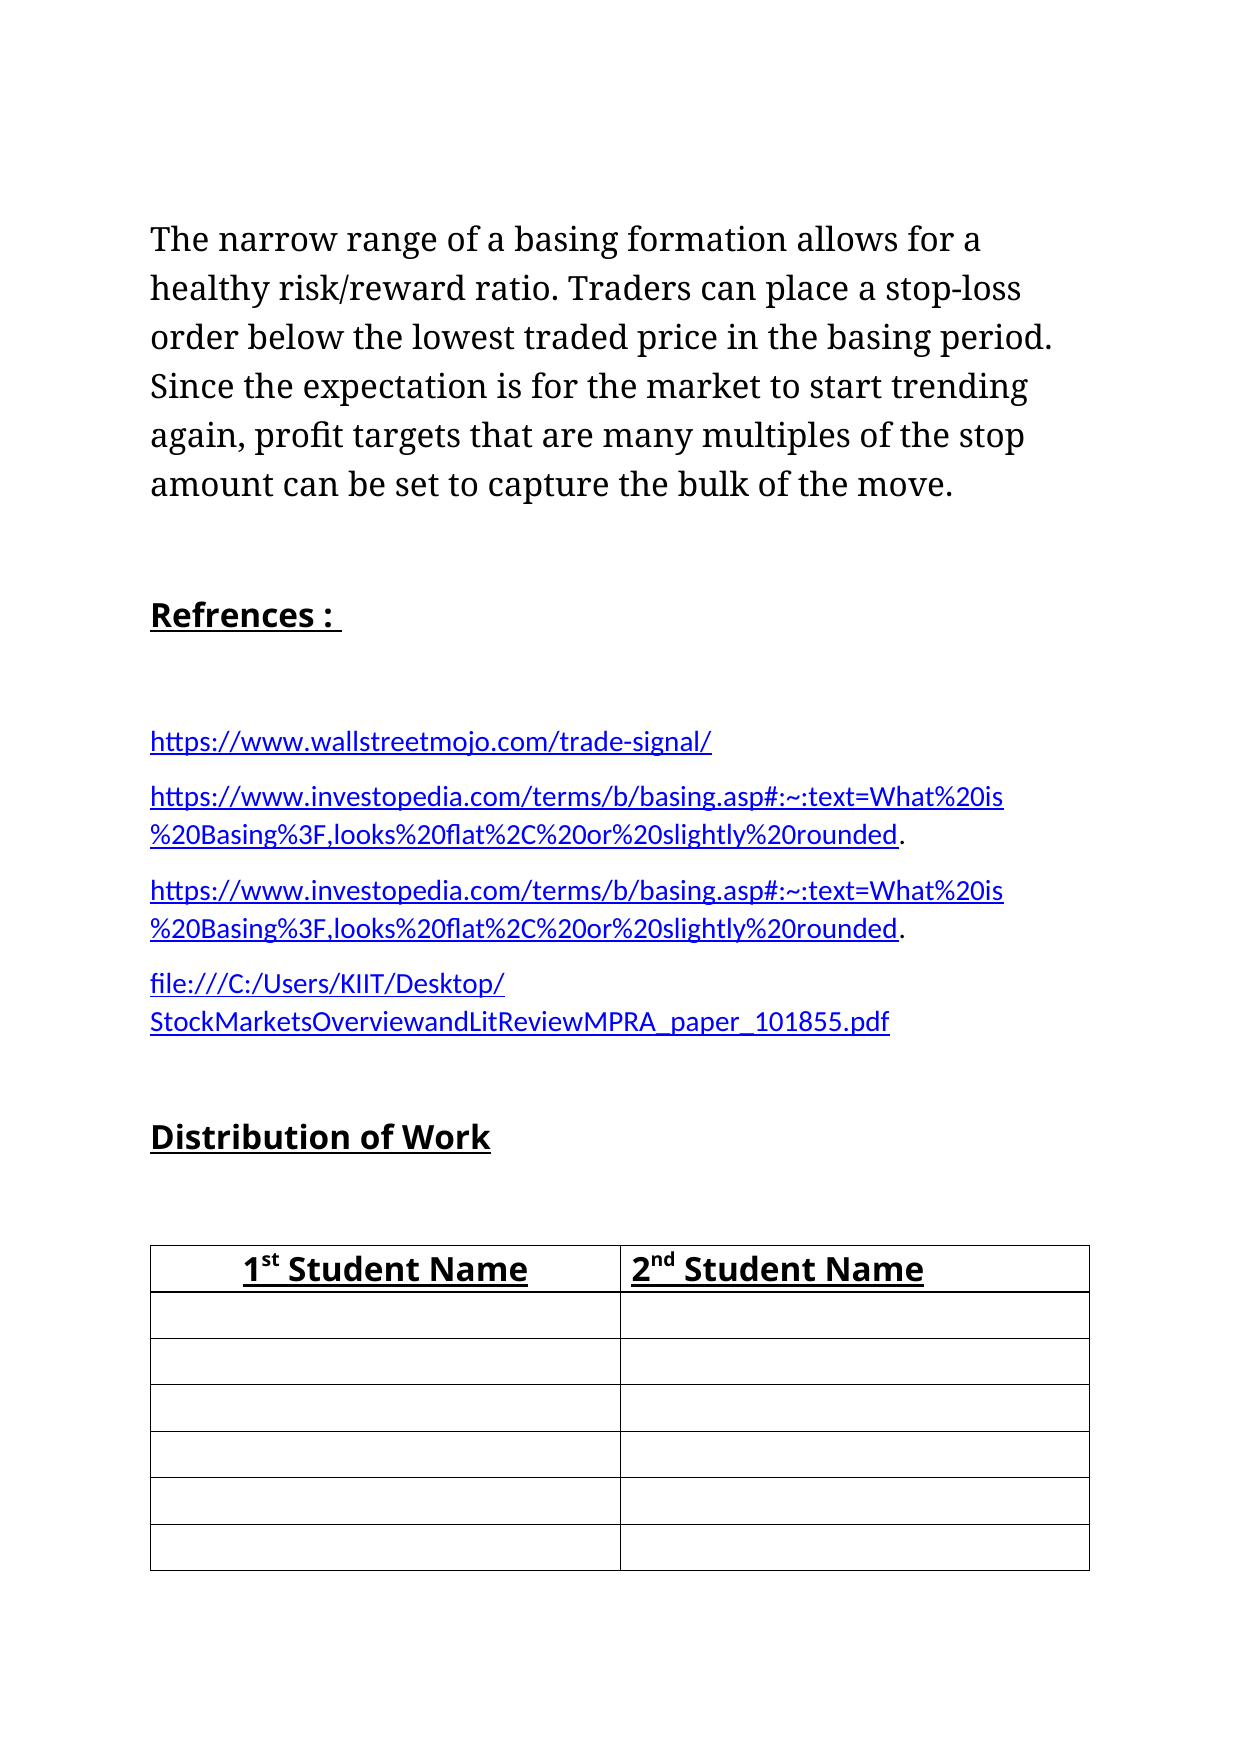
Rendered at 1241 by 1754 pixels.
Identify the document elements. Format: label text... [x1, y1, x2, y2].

table_cell [621, 1385, 1089, 1431]
table_cell [621, 1478, 1089, 1524]
table_cell [151, 1385, 620, 1431]
table_header 1st Student Name [151, 1246, 620, 1291]
text Refrences : [150, 592, 1090, 637]
text https://www.investopedia.com/terms/b/basing.asp#:~:text=What%20is%20Basing%3F,looks%20flat%2C%20or%20slightly%20rounded. [150, 778, 1090, 852]
text Distribution of Work [150, 1114, 1090, 1159]
table_cell [151, 1432, 620, 1477]
table_cell [151, 1525, 620, 1570]
table_cell [151, 1293, 620, 1338]
text The narrow range of a basing formation allows for a healthy risk/reward ratio. Traders can place a stop-loss order below the lowest traded price in the basing period. Since the expectation is for the market to start trending again, profit targets that are many multiples of the stop amount can be set to capture the bulk of the move. [150, 216, 1090, 506]
table_header 2nd Student Name [621, 1246, 1089, 1291]
table_cell [621, 1293, 1089, 1338]
table_cell [621, 1525, 1089, 1570]
text file:///C:/Users/KIIT/Desktop/StockMarketsOverviewandLitReviewMPRA_paper_101855.pdf [150, 965, 1090, 1039]
table_cell [621, 1339, 1089, 1384]
text https://www.investopedia.com/terms/b/basing.asp#:~:text=What%20is%20Basing%3F,looks%20flat%2C%20or%20slightly%20rounded. [150, 872, 1090, 946]
table_cell [151, 1339, 620, 1384]
table_cell [151, 1478, 620, 1524]
table_cell [621, 1432, 1089, 1477]
text https://www.wallstreetmojo.com/trade-signal/ [150, 723, 1090, 758]
